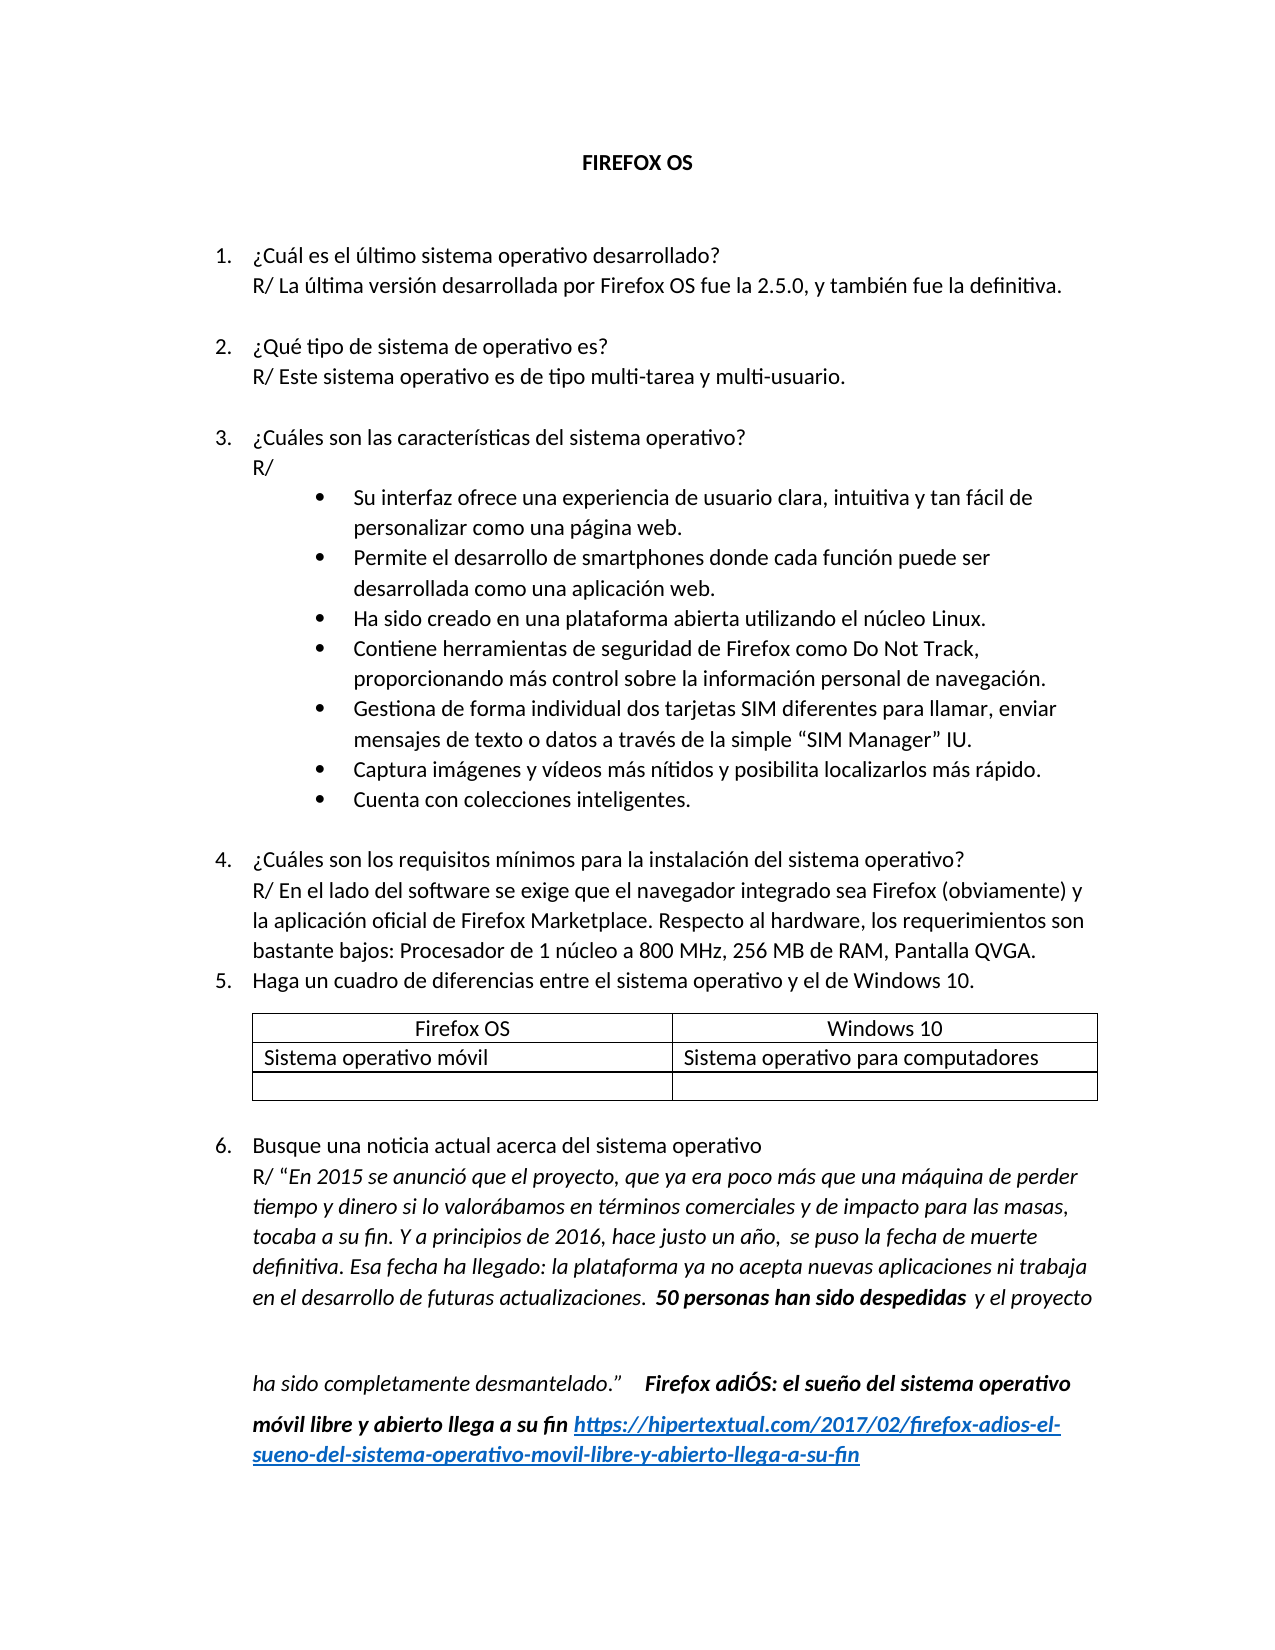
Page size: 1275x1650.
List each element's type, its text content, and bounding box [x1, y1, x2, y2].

text FIREFOX OS [177, 148, 1098, 176]
list ¿Cuáles son las características del sistema operativo? [215, 423, 1098, 451]
list R/ [252, 453, 1098, 481]
list R/ En el lado del software se exige que el navegador integrado sea Firefox (obviamente) y la aplicación oficial de Firefox Marketplace. Respecto al hardware, los requerimientos son bastante bajos: Procesador de 1 núcleo a 800 MHz, 256 MB de RAM, Pantalla QVGA. [252, 876, 1098, 964]
list Permite el desarrollo de smartphones donde cada función puede ser desarrollada como una aplicación web. [316, 543, 1098, 602]
list Haga un cuadro de diferencias entre el sistema operativo y el de Windows 10. [215, 966, 1098, 994]
list Gestiona de forma individual dos tarjetas SIM diferentes para llamar, enviar mensajes de texto o datos a través de la simple “SIM Manager” IU. [316, 694, 1098, 753]
list R/ Este sistema operativo es de tipo multi-tarea y multi-usuario. [252, 362, 1098, 390]
list Ha sido creado en una plataforma abierta utilizando el núcleo Linux. [316, 604, 1098, 632]
list R/ “En 2015 se anunció que el proyecto, que ya era poco más que una máquina de perder tiempo y dinero si lo valorábamos en términos comerciales y de impacto para las masas, tocaba a su fin. Y a principios de 2016, hace justo un año, se puso la fecha de muerte definitiva. Esa fecha ha llegado: la plataforma ya no acepta nuevas aplicaciones ni trabaja en el desarrollo de futuras actualizaciones. 50 personas han sido despedidas y el proyecto ha sido completamente desmantelado.” Firefox adiÓS: el sueño del sistema operativo móvil libre y abierto llega a su fin https://hipertextual.com/2017/02/firefox-adios-el-sueno-del-sistema-operativo-movil-libre-y-abierto-llega-a-su-fin [252, 1162, 1098, 1468]
list Busque una noticia actual acerca del sistema operativo [215, 1132, 1098, 1160]
table_header Firefox OS [253, 1014, 672, 1042]
list Contiene herramientas de seguridad de Firefox como Do Not Track, proporcionando más control sobre la información personal de navegación. [316, 634, 1098, 692]
table_cell [673, 1073, 1097, 1100]
list Cuenta con colecciones inteligentes. [316, 785, 1098, 813]
list Su interfaz ofrece una experiencia de usuario clara, intuitiva y tan fácil de personalizar como una página web. [316, 483, 1098, 541]
list ¿Cuál es el último sistema operativo desarrollado? [215, 241, 1098, 269]
list R/ La última versión desarrollada por Firefox OS fue la 2.5.0, y también fue la definitiva. [252, 272, 1098, 299]
list ¿Cuáles son los requisitos mínimos para la instalación del sistema operativo? [215, 846, 1098, 873]
table_cell [253, 1073, 672, 1100]
list Captura imágenes y vídeos más nítidos y posibilita localizarlos más rápido. [316, 755, 1098, 783]
table_cell Sistema operativo para computadores [673, 1043, 1097, 1071]
list ¿Qué tipo de sistema de operativo es? [215, 332, 1098, 360]
table_cell Sistema operativo móvil [253, 1043, 672, 1071]
table_header Windows 10 [673, 1014, 1097, 1042]
